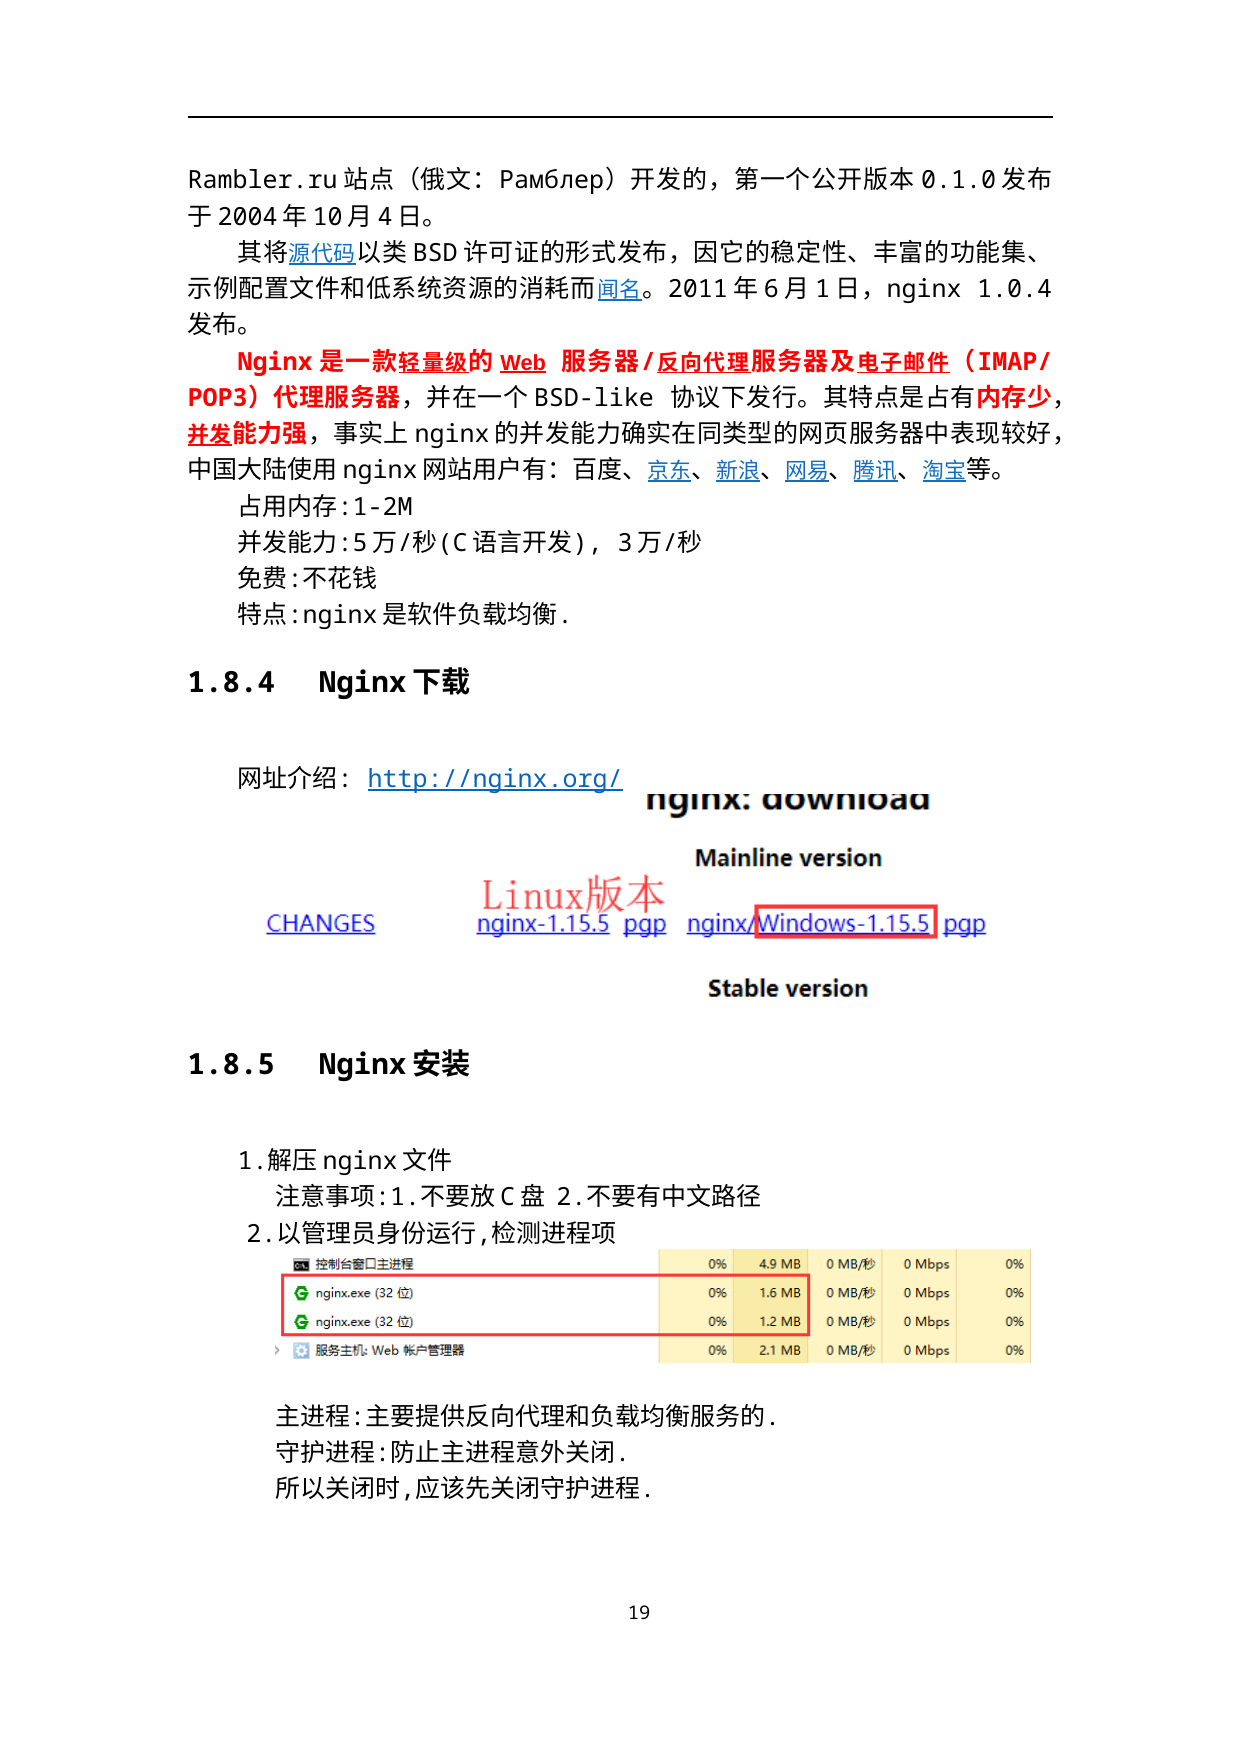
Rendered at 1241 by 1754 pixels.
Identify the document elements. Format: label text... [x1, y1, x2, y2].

picture [275, 1249, 1032, 1363]
text 1.解压nginx文件 [187, 1141, 1053, 1177]
text 并发能力:5万/秒(C语言开发), 3万/秒 [187, 522, 1053, 558]
picture [237, 794, 1103, 1014]
subtitle Nginx下载 [187, 658, 1053, 701]
text 守护进程:防止主进程意外关闭. [187, 1432, 1053, 1469]
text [187, 160, 1053, 232]
text 其将源代码以类BSD许可证的形式发布，因它的稳定性、丰富的功能集、示例配置文件和低系统资源的消耗而闻名。2011年6月1日，nginx 1.0.4发布。 [187, 232, 1053, 341]
text 占用内存:1-2M [187, 486, 1053, 522]
text 网址介绍: http://nginx.org/ [187, 758, 1053, 795]
text 所以关闭时,应该先关闭守护进程. [187, 1469, 1053, 1505]
text 注意事项:1.不要放C盘 2.不要有中文路径 [225, 1177, 1053, 1213]
text 2.以管理员身份运行,检测进程项 [187, 1213, 1053, 1249]
subtitle Nginx安装 [187, 1040, 1053, 1083]
text 主进程:主要提供反向代理和负载均衡服务的. [187, 1396, 1053, 1432]
text 特点:nginx是软件负载均衡. [187, 595, 1053, 631]
text Nginx是一款轻量级的Web 服务器/反向代理服务器及电子邮件（IMAP/POP3）代理服务器，并在一个BSD-like 协议下发行。其特点是占有内存少，并发能力强，事实上nginx的并发能力确实在同类型的网页服务器中表现较好，中国大陆使用nginx网站用户有：百度、京东、新浪、网易、腾讯、淘宝等。 [187, 341, 1053, 486]
text 免费:不花钱 [187, 558, 1053, 595]
